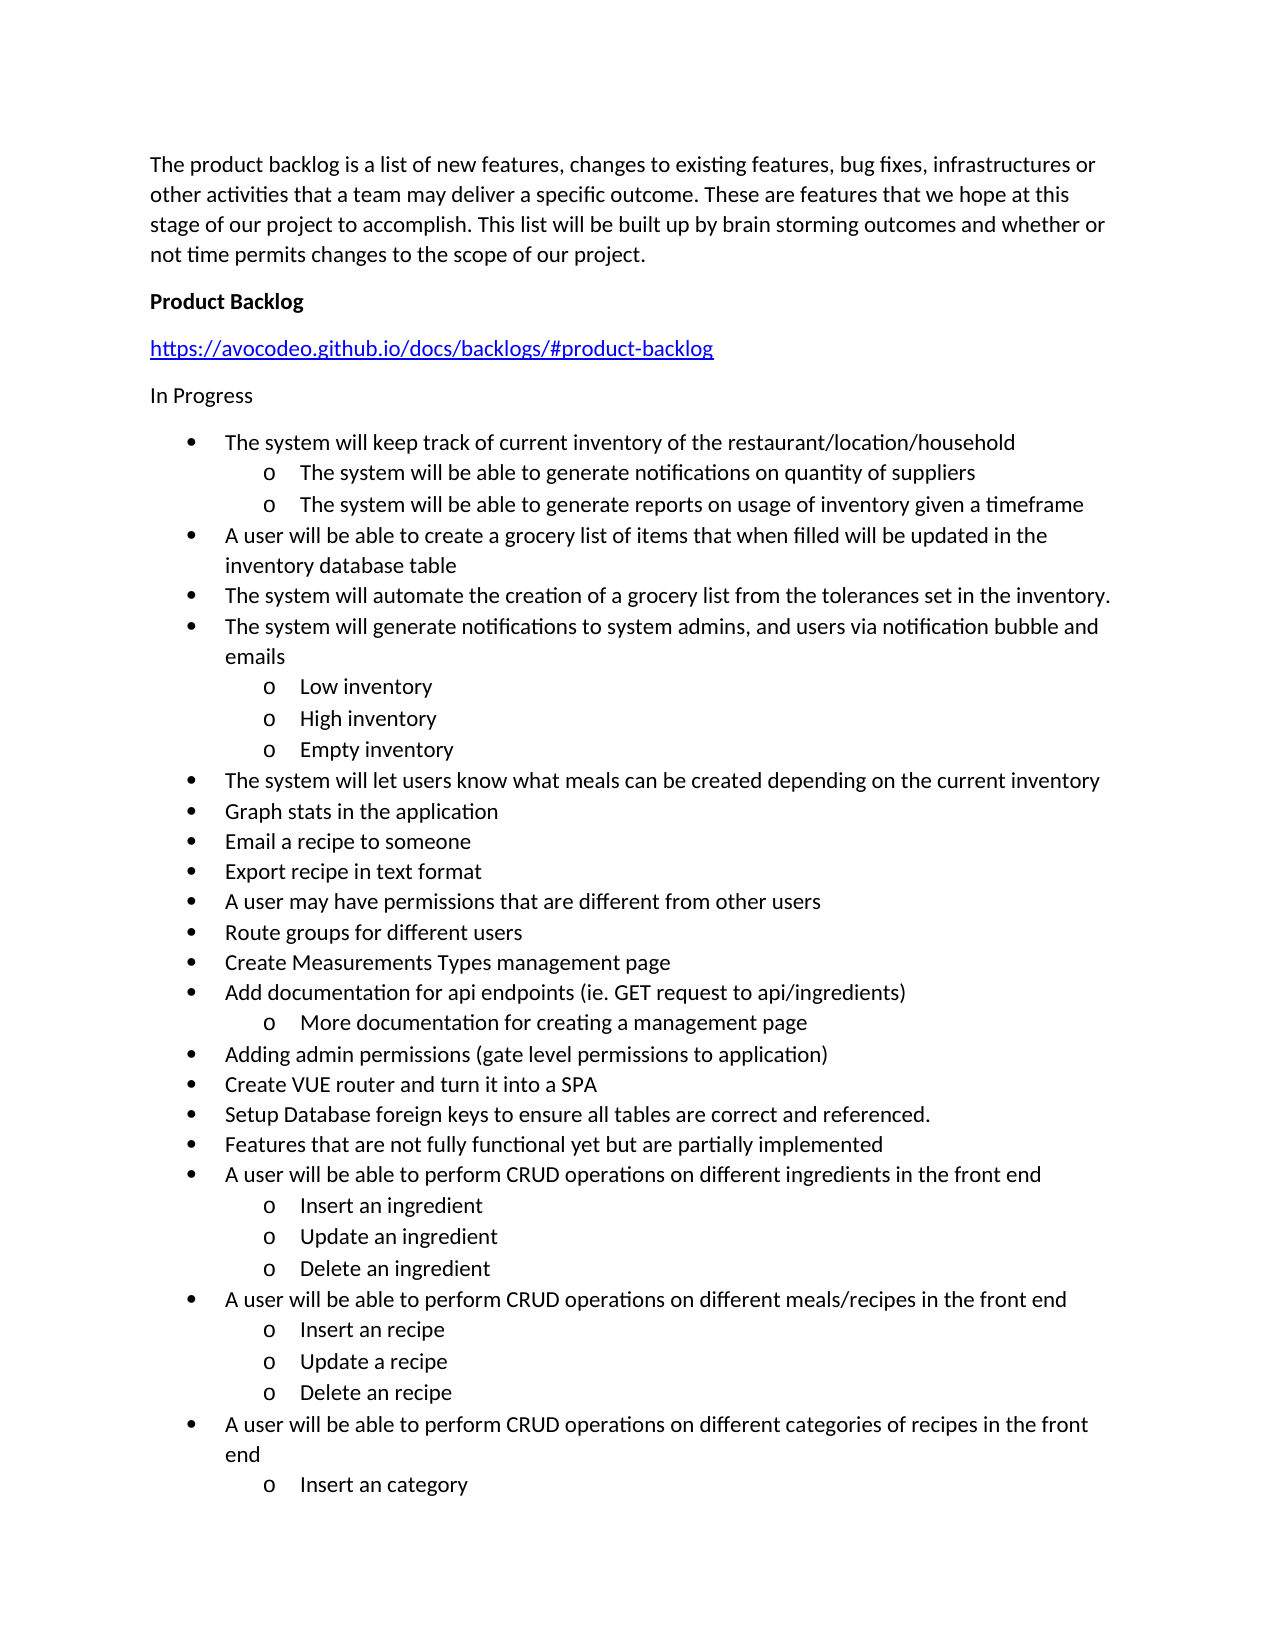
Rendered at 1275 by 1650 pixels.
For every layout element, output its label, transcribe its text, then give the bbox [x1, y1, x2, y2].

list The system will let users know what meals can be created depending on the current inventory [187, 767, 1125, 795]
list The system will be able to generate notifications on quantity of suppliers [262, 458, 1125, 487]
list Setup Database foreign keys to ensure all tables are correct and referenced. [187, 1100, 1125, 1128]
list Insert an recipe [262, 1315, 1125, 1344]
list The system will generate notifications to system admins, and users via notification bubble and emails [187, 612, 1125, 670]
list Empty inventory [262, 735, 1125, 764]
list Graph stats in the application [187, 797, 1125, 825]
list Update a recipe [262, 1347, 1125, 1376]
list A user may have permissions that are different from other users [187, 887, 1125, 916]
list Route groups for different users [187, 918, 1125, 946]
list Delete an recipe [262, 1378, 1125, 1407]
list Insert an ingredient [262, 1191, 1125, 1220]
list Email a recipe to someone [187, 827, 1125, 855]
list Create Measurements Types management page [187, 948, 1125, 976]
list Adding admin permissions (gate level permissions to application) [187, 1040, 1125, 1068]
list Update an ingredient [262, 1222, 1125, 1251]
list High inventory [262, 704, 1125, 733]
list The system will be able to generate reports on usage of inventory given a timeframe [262, 490, 1125, 519]
list More documentation for creating a management page [262, 1008, 1125, 1037]
list Features that are not fully functional yet but are partially implemented [187, 1130, 1125, 1158]
list A user will be able to create a grocery list of items that when filled will be updated in the inventory database table [187, 521, 1125, 579]
list A user will be able to perform CRUD operations on different ingredients in the front end [187, 1161, 1125, 1189]
list A user will be able to perform CRUD operations on different meals/recipes in the front end [187, 1285, 1125, 1313]
list Create VUE router and turn it into a SPA [187, 1070, 1125, 1098]
text The product backlog is a list of new features, changes to existing features, bug fixes, infrastructures or other activities that a team may deliver a specific outcome. These are features that we hope at this stage of our project to accomplish. This list will be built up by brain storming outcomes and whether or not time permits changes to the scope of our project. [150, 150, 1125, 269]
list Insert an category [262, 1470, 1125, 1499]
text Product Backlog [150, 287, 1125, 316]
text https://avocodeo.github.io/docs/backlogs/#product-backlog [150, 334, 1125, 362]
list Add documentation for api endpoints (ie. GET request to api/ingredients) [187, 978, 1125, 1006]
list Low inventory [262, 672, 1125, 701]
list Export recipe in text format [187, 857, 1125, 885]
list A user will be able to perform CRUD operations on different categories of recipes in the front end [187, 1410, 1125, 1468]
text In Progress [150, 381, 1125, 409]
list The system will keep track of current inventory of the restaurant/location/household [187, 428, 1125, 456]
list Delete an ingredient [262, 1254, 1125, 1283]
list The system will automate the creation of a grocery list from the tolerances set in the inventory. [187, 582, 1125, 610]
